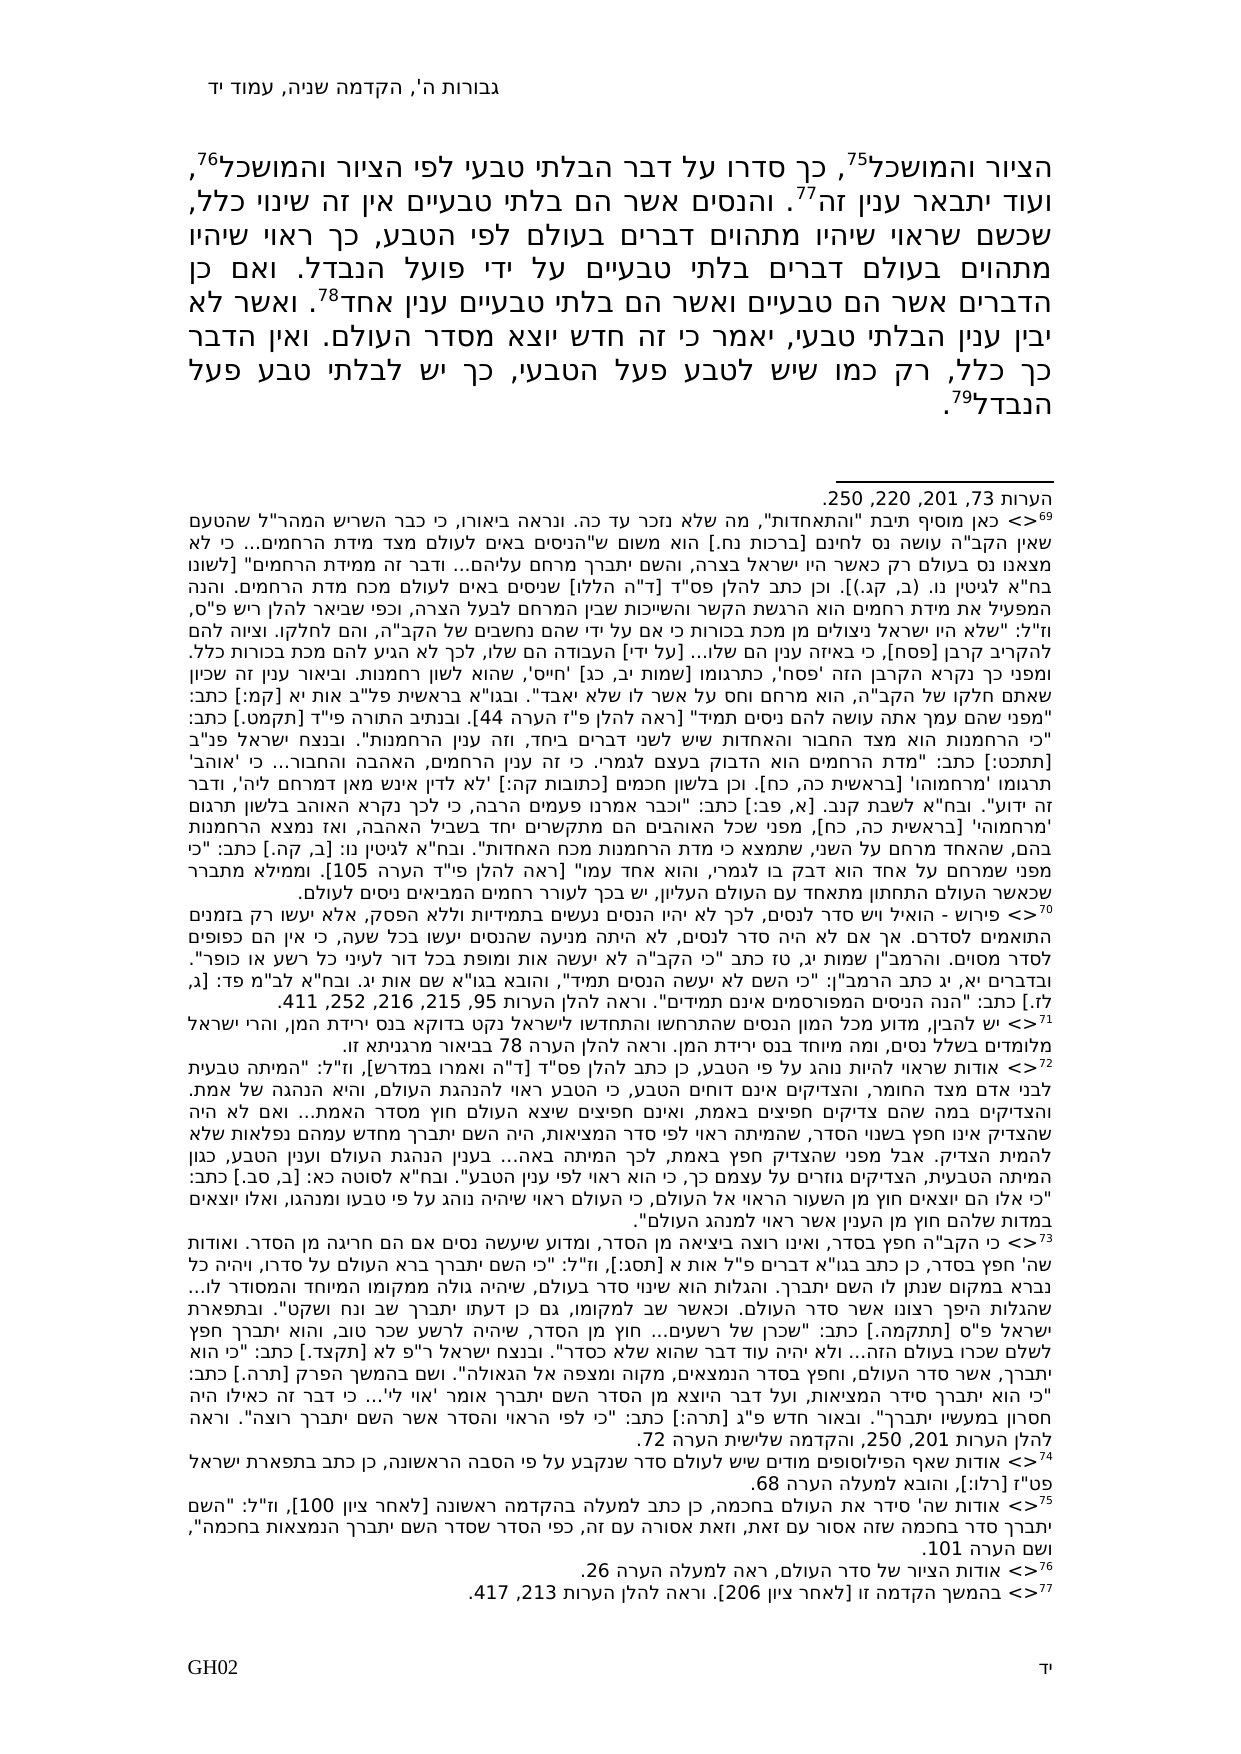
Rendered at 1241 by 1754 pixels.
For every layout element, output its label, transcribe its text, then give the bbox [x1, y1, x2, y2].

text #הנה יש= לנסים סדר מסודר מן השם יתברך, ואין דבר מן הנסים יקרא שנוי בנבראים, כי אנו אומרים כי הכל בסדר מסודר מן השם יתברך. לכך טעה ולא ידע המתפלסף דבר זה כלל, שאם ידע דבר זה היה לו להשיב אל לבו אף לפי אמונתו כי העולם על פי הסדר שסדר אותו יתברך, כמו כן יש לנפלאות סדר מסודר מאתו יתברך גם כן, ואין זה שנוי ממה* שסדרו עליו. כי כמו שהשם יתברך סדרו על טבעו לפי הציור והמושכל, כך סדרו על דבר הבלתי טבעי לפי הציור והמושכל, ועוד יתבאר ענין זה. והנסים אשר הם בלתי טבעיים אין זה שינוי כלל, שכשם שראוי שיהיו מתהוים דברים בעולם לפי הטבע, כך ראוי שיהיו מתהוים בעולם דברים בלתי טבעיים על ידי פועל הנבדל. ואם כן הדברים אשר הם טבעיים ואשר הם בלתי טבעיים ענין אחד. ואשר לא יבין ענין הבלתי טבעי, יאמר כי זה חדש יוצא מסדר העולם. ואין הדבר כך כלל, רק כמו שיש לטבע פעל הטבעי, כך יש לבלתי טבע פעל הנבדל. [187, 150, 1053, 422]
